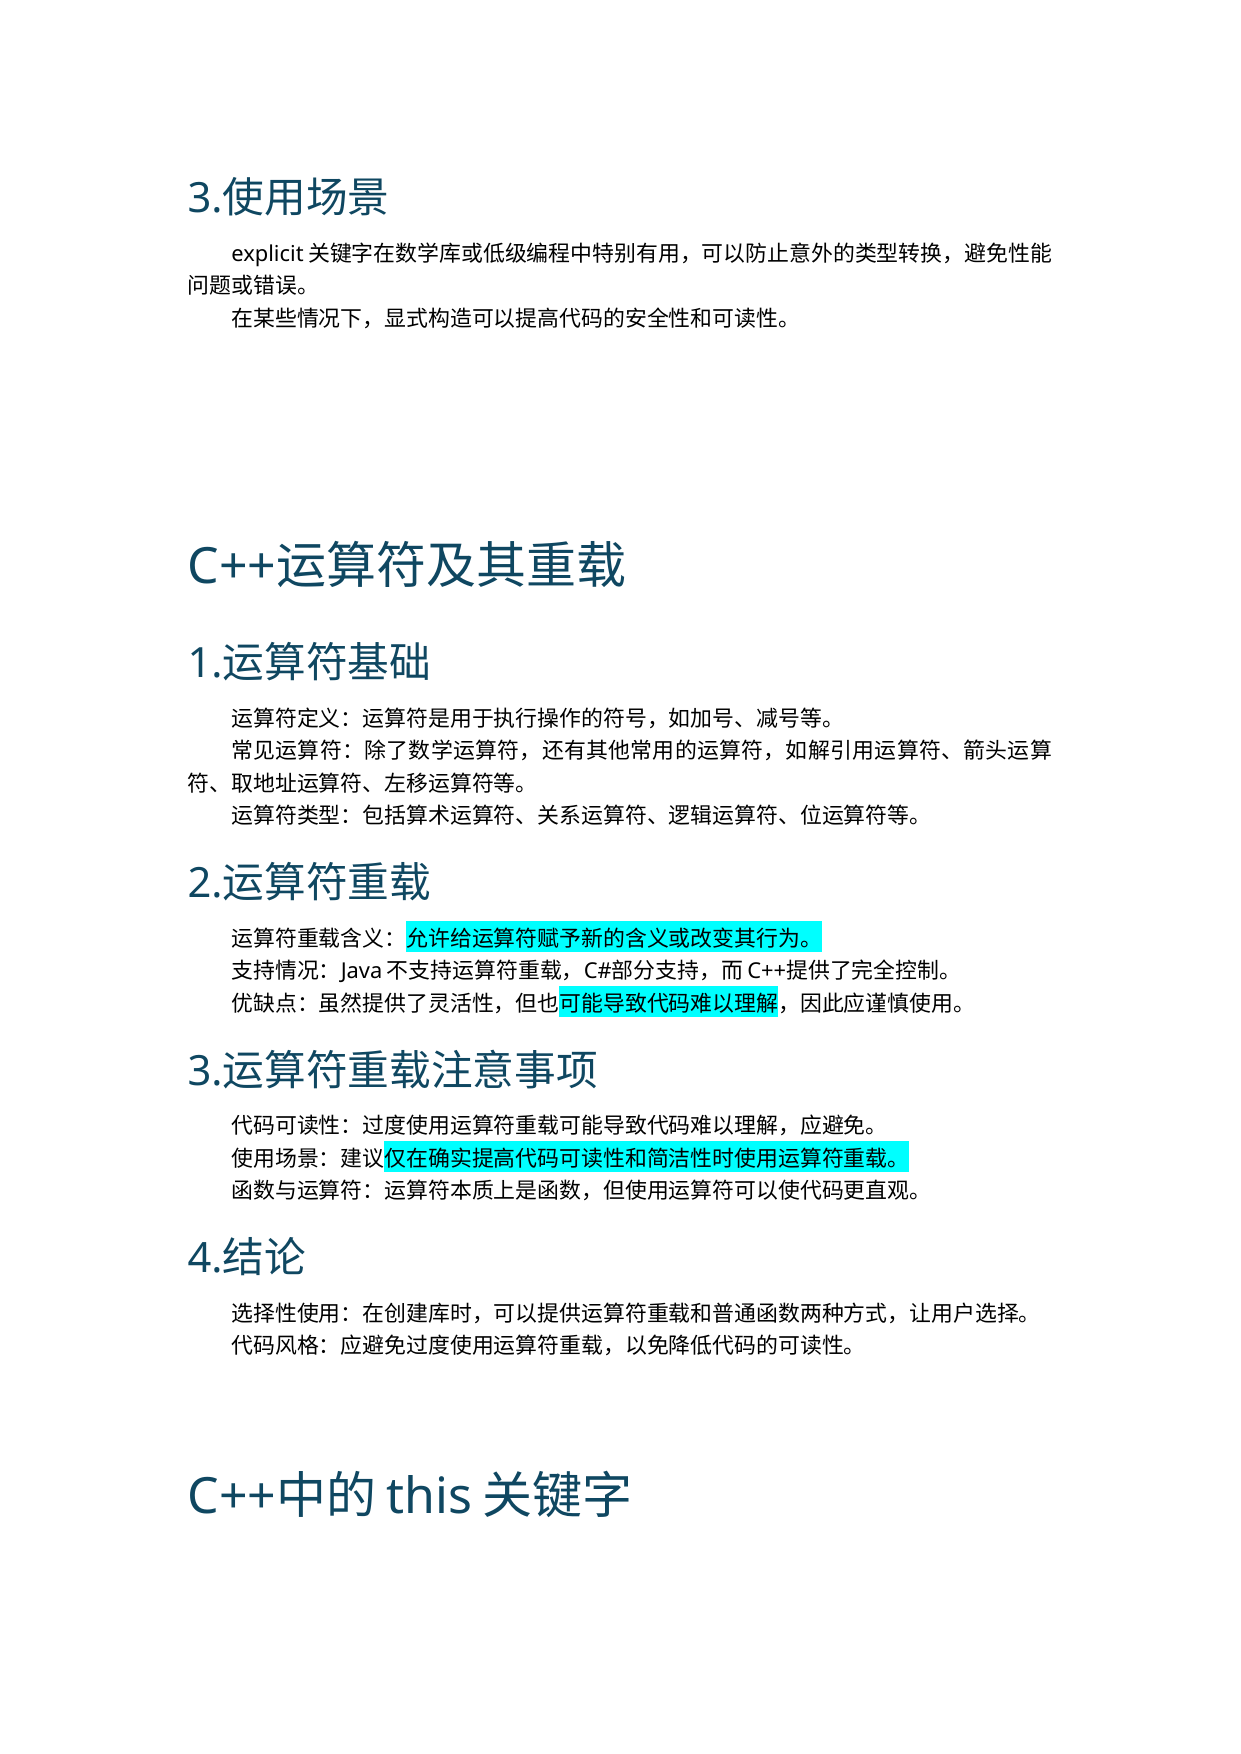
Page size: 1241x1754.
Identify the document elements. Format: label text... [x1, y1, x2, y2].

text 优缺点：虽然提供了灵活性，但也可能导致代码难以理解，因此应谨慎使用。 [187, 985, 1053, 1018]
text explicit关键字在数学库或低级编程中特别有用，可以防止意外的类型转换，避免性能问题或错误。 [187, 235, 1053, 300]
subtitle C++运算符及其重载 [187, 513, 1053, 610]
text 函数与运算符：运算符本质上是函数，但使用运算符可以使代码更直观。 [187, 1173, 1053, 1205]
subtitle 3.使用场景 [187, 162, 1053, 227]
text 常见运算符：除了数学运算符，还有其他常用的运算符，如解引用运算符、箭头运算符、取地址运算符、左移运算符等。 [187, 733, 1053, 798]
text 代码可读性：过度使用运算符重载可能导致代码难以理解，应避免。 [187, 1108, 1053, 1140]
text 在某些情况下，显式构造可以提高代码的安全性和可读性。 [187, 300, 1053, 333]
subtitle 1.运算符基础 [187, 627, 1053, 692]
text 代码风格：应避免过度使用运算符重载，以免降低代码的可读性。 [187, 1328, 1053, 1360]
text 运算符定义：运算符是用于执行操作的符号，如加号、减号等。 [187, 700, 1053, 733]
subtitle 4.结论 [187, 1222, 1053, 1287]
text 选择性使用：在创建库时，可以提供运算符重载和普通函数两种方式，让用户选择。 [187, 1295, 1053, 1328]
text 支持情况：Java不支持运算符重载，C#部分支持，而C++提供了完全控制。 [187, 953, 1053, 985]
text 使用场景：建议仅在确实提高代码可读性和简洁性时使用运算符重载。 [187, 1140, 1053, 1173]
subtitle 2.运算符重载 [187, 847, 1053, 912]
subtitle C++中的this关键字 [187, 1443, 1053, 1540]
subtitle 3.运算符重载注意事项 [187, 1034, 1053, 1099]
text 运算符重载含义：允许给运算符赋予新的含义或改变其行为。 [187, 920, 1053, 953]
text 运算符类型：包括算术运算符、关系运算符、逻辑运算符、位运算符等。 [187, 798, 1053, 830]
